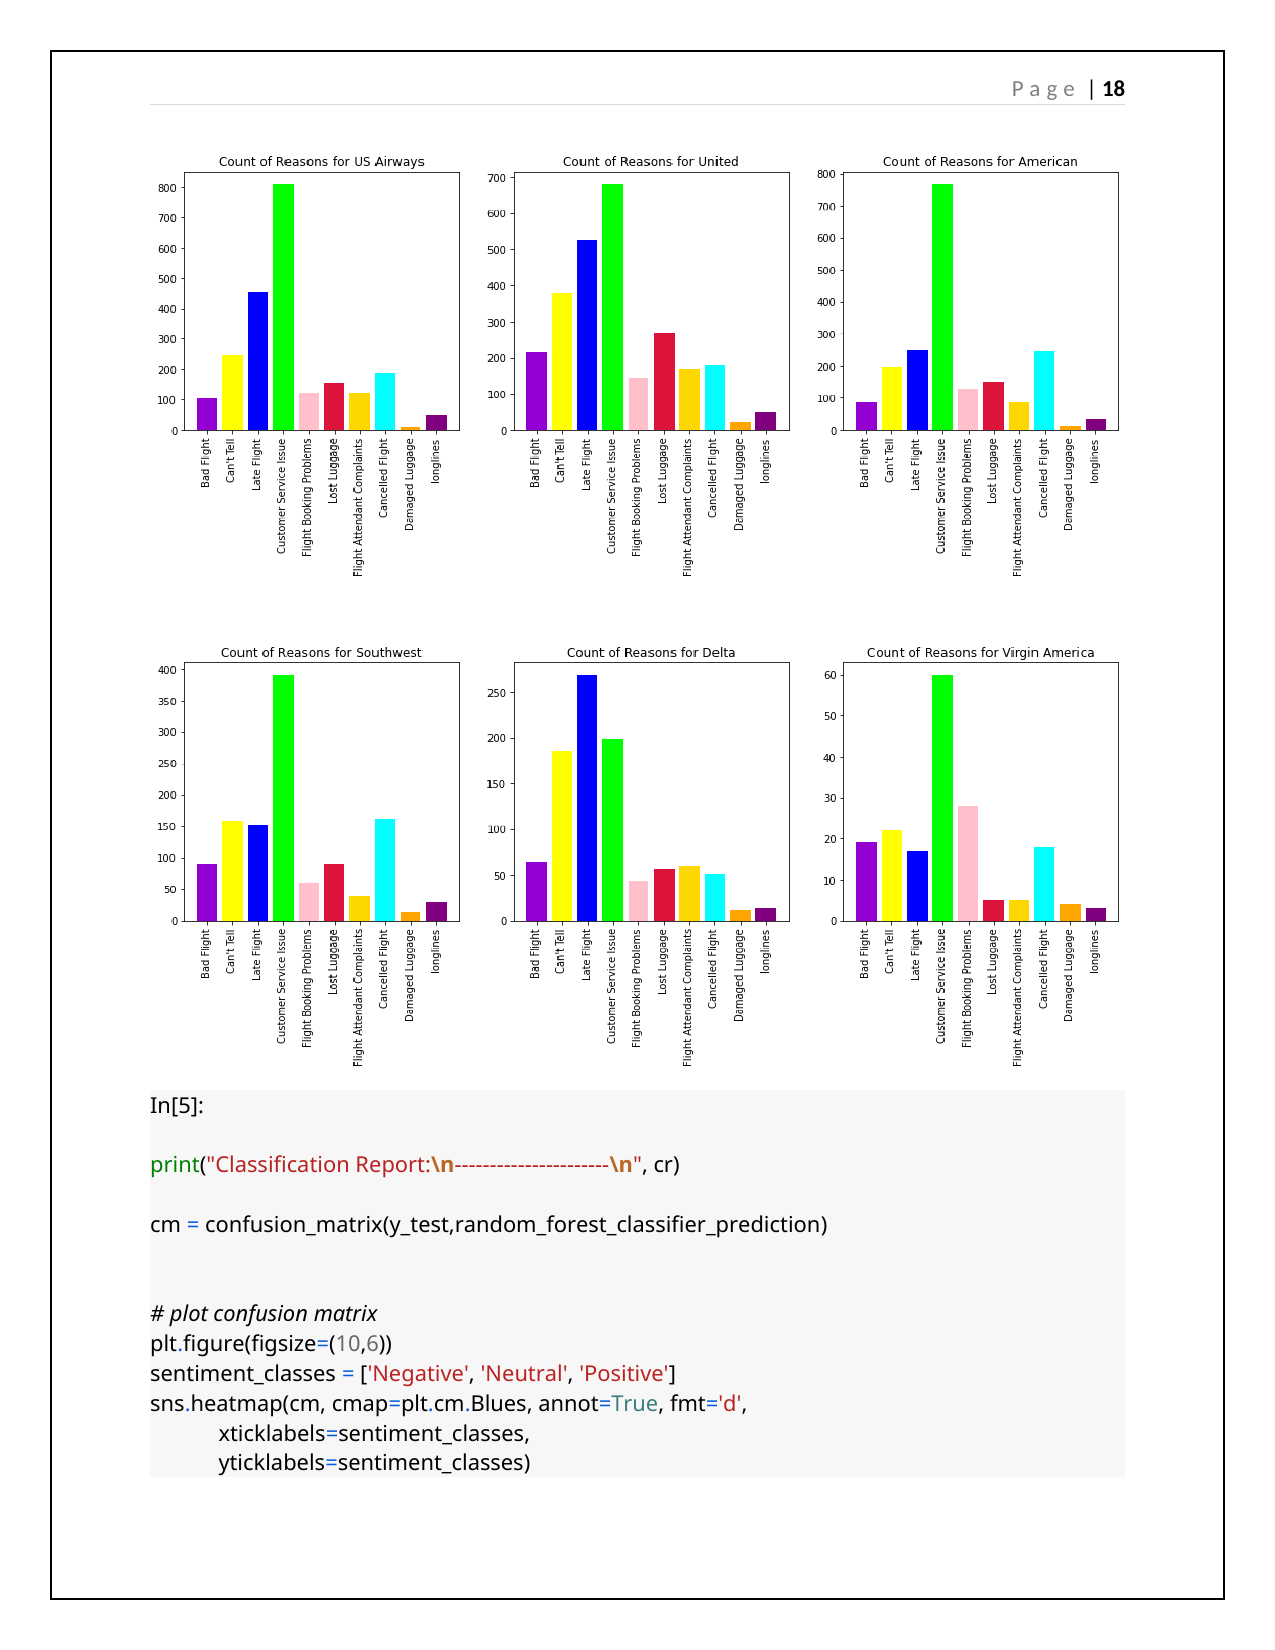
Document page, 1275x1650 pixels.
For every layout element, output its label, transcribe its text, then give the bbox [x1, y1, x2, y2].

text # plot confusion matrix [150, 1298, 1125, 1328]
picture [150, 150, 1125, 1072]
text sns.heatmap(cm, cmap=plt.cm.Blues, annot=True, fmt='d', [150, 1388, 1125, 1418]
text cm = confusion_matrix(y_test,random_forest_classifier_prediction) [150, 1209, 1125, 1239]
text plt.figure(figsize=(10,6)) [150, 1328, 1125, 1358]
text xticklabels=sentiment_classes, [150, 1418, 1125, 1447]
text In[5]: [150, 1090, 1125, 1120]
text sentiment_classes = ['Negative', 'Neutral', 'Positive'] [150, 1358, 1125, 1388]
text yticklabels=sentiment_classes) [150, 1447, 1125, 1477]
text print("Classification Report:\n----------------------\n", cr) [150, 1149, 1125, 1179]
